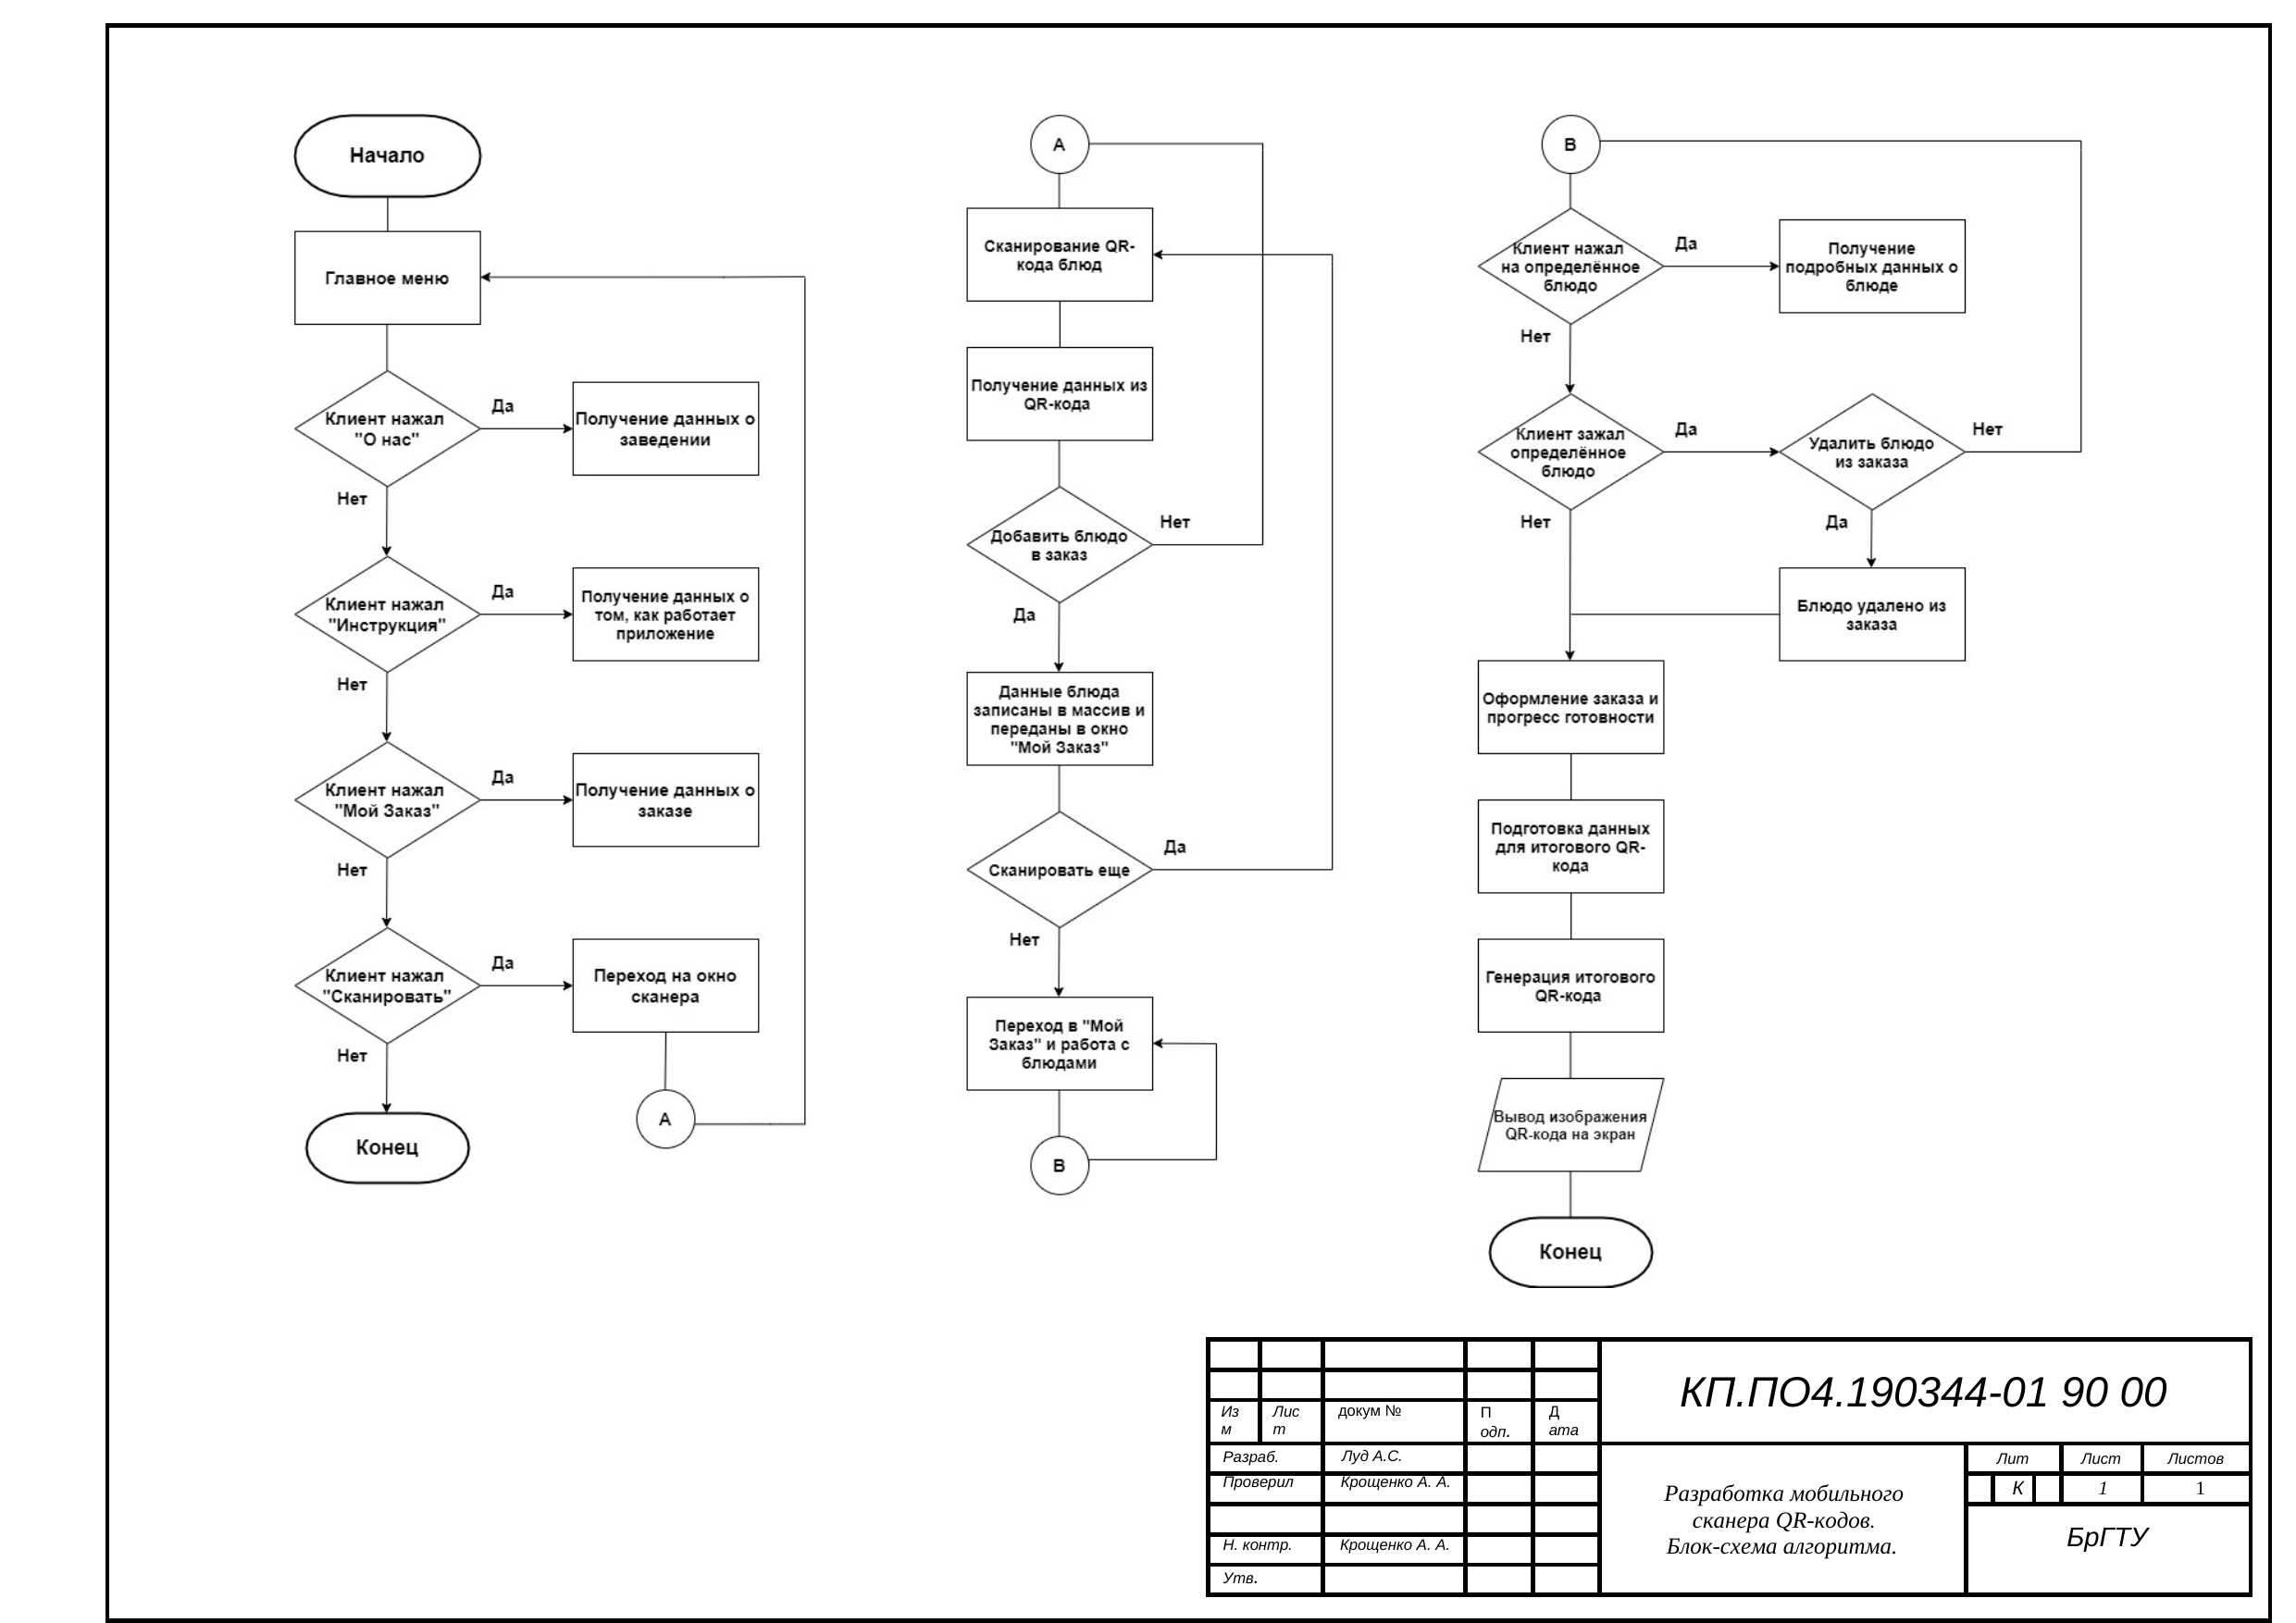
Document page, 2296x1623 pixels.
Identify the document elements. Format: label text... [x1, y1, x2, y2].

table_header [1325, 1342, 1463, 1368]
table_header [1262, 1342, 1321, 1368]
table_cell Разраб. [1210, 1445, 1321, 1471]
table_cell Утв. [1210, 1567, 1321, 1592]
table_cell Крощенко А. А. [1325, 1537, 1463, 1562]
table_header КП.ПО4.190344-01 90 00 [1602, 1342, 2249, 1442]
table_cell [1468, 1567, 1531, 1592]
table_cell 1 [2144, 1476, 2249, 1502]
table_cell Лист [2064, 1445, 2141, 1471]
table_cell [1210, 1506, 1321, 1532]
table_cell [2036, 1476, 2059, 1502]
table_cell Изм [1210, 1402, 1258, 1442]
table_cell докум № [1325, 1402, 1463, 1442]
table_cell [1468, 1445, 1531, 1471]
table_cell [1262, 1372, 1321, 1398]
table_cell Дата [1535, 1402, 1597, 1442]
table_cell Листов [2144, 1445, 2249, 1471]
table_cell [1968, 1476, 1991, 1502]
table_cell Н. контр. [1210, 1537, 1321, 1562]
table_cell [1535, 1567, 1597, 1592]
table_cell [1468, 1372, 1531, 1398]
table_cell [1325, 1372, 1463, 1398]
table_cell [1535, 1372, 1597, 1398]
table_cell [1535, 1537, 1597, 1562]
table_cell К [1995, 1476, 2032, 1502]
table_cell Проверил [1210, 1476, 1321, 1502]
picture [293, 114, 2084, 1288]
table_cell [1535, 1445, 1597, 1471]
table_cell Подп. [1468, 1402, 1531, 1442]
table_cell [1325, 1567, 1463, 1592]
table_header [1468, 1342, 1531, 1368]
table_cell Разработка мобильного сканера QR-кодов. Блок-схема алгоритма. [1602, 1445, 1964, 1592]
table_cell Лит [1968, 1445, 2059, 1471]
table_cell [1535, 1476, 1597, 1502]
table_cell [1325, 1506, 1463, 1532]
table_cell БрГТУ [1968, 1506, 2249, 1592]
table_cell [1210, 1372, 1258, 1398]
table_cell [1468, 1537, 1531, 1562]
table_cell 1 [2064, 1476, 2141, 1502]
table_cell [1535, 1506, 1597, 1532]
table_cell Луд А.С. [1325, 1445, 1463, 1471]
table_cell [1468, 1476, 1531, 1502]
table_cell Крощенко А. А. [1325, 1476, 1463, 1502]
table_header [1210, 1342, 1258, 1368]
table_cell Лист [1262, 1402, 1321, 1442]
table_header [1535, 1342, 1597, 1368]
table_cell [1468, 1506, 1531, 1532]
